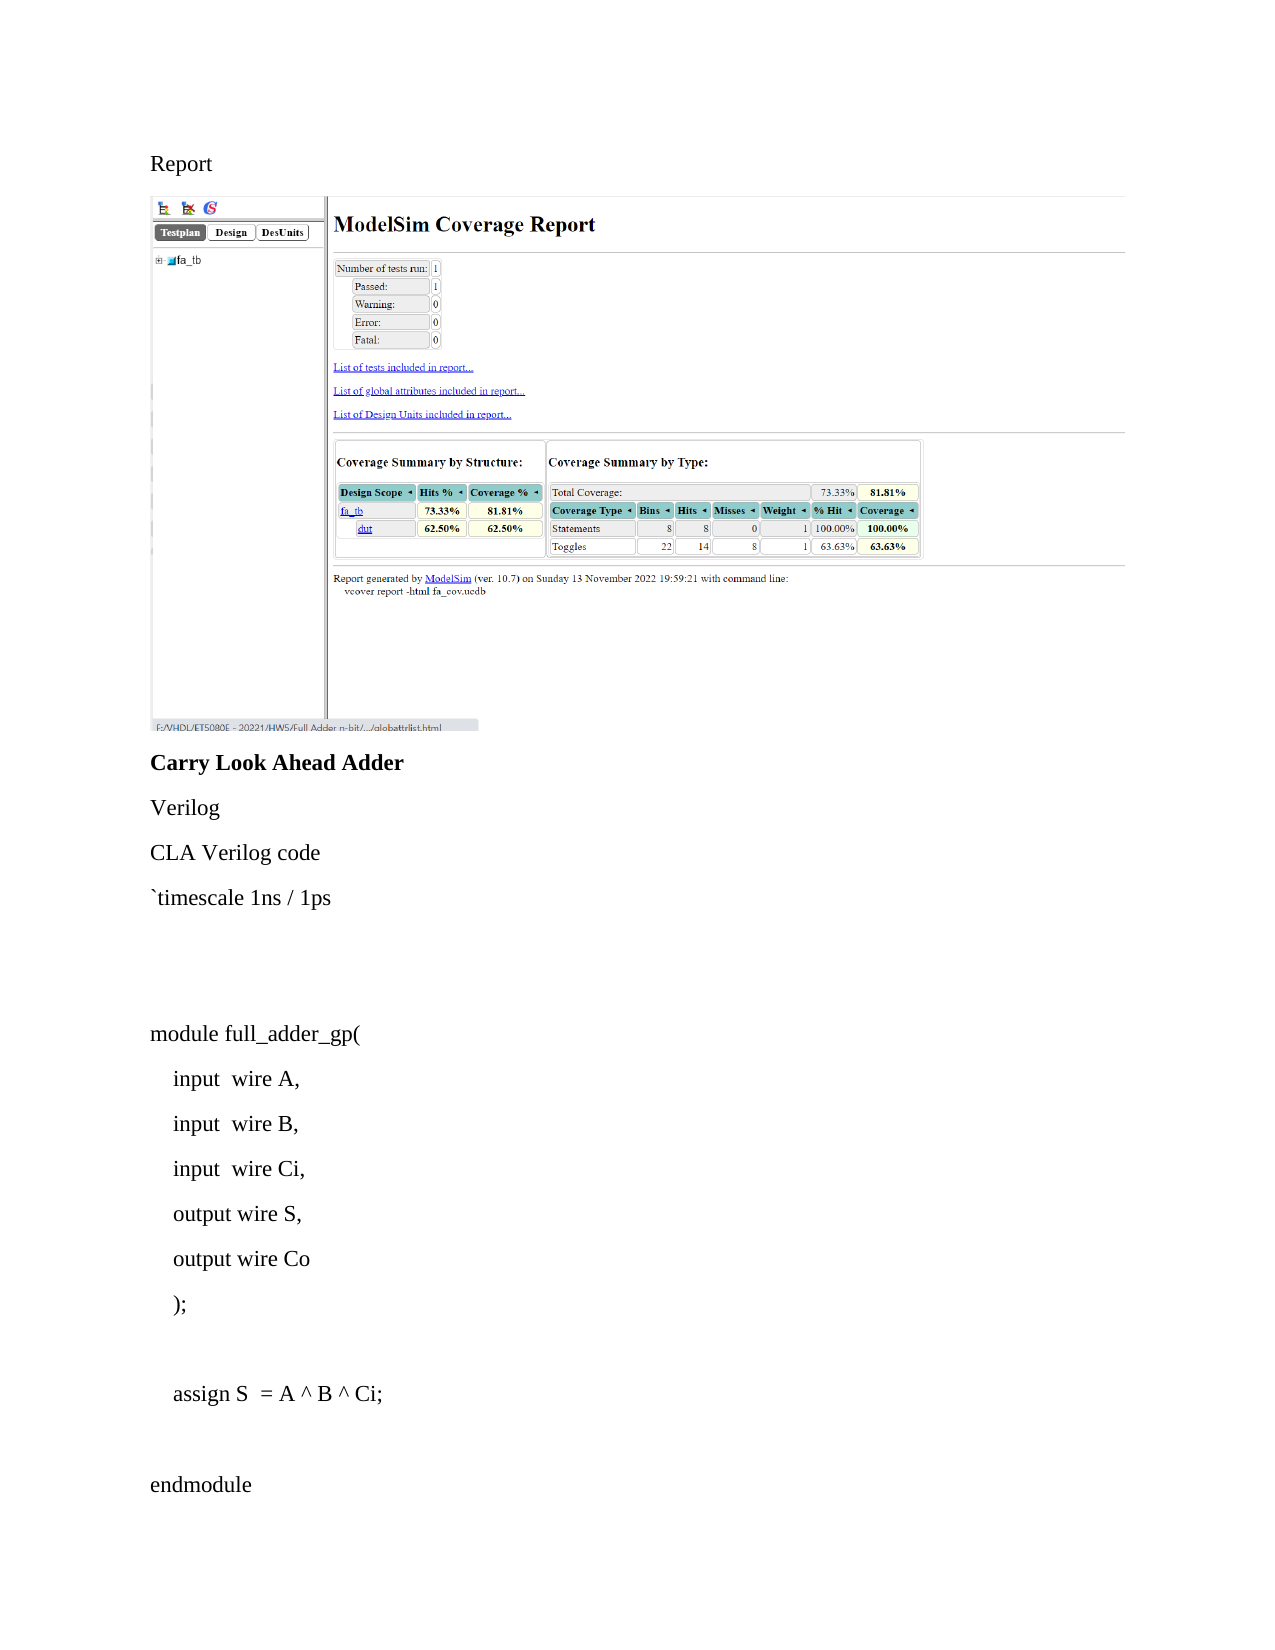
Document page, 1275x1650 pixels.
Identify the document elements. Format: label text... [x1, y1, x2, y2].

text input wire Ci, [150, 1155, 1125, 1181]
text assign S = A ^ B ^ Ci; [150, 1381, 1125, 1407]
text CLA Verilog code [150, 839, 1125, 866]
text Report [150, 150, 1125, 176]
text endmodule [150, 1471, 1125, 1497]
text ); [150, 1290, 1125, 1317]
text Carry Look Ahead Adder [150, 749, 1125, 775]
text output wire Co [150, 1245, 1125, 1272]
picture [150, 195, 1125, 731]
text output wire S, [150, 1200, 1125, 1226]
text input wire B, [150, 1110, 1125, 1136]
text `timescale 1ns / 1ps [150, 884, 1125, 911]
text input wire A, [150, 1065, 1125, 1091]
text Verilog [150, 794, 1125, 821]
text module full_adder_gp( [150, 1020, 1125, 1046]
